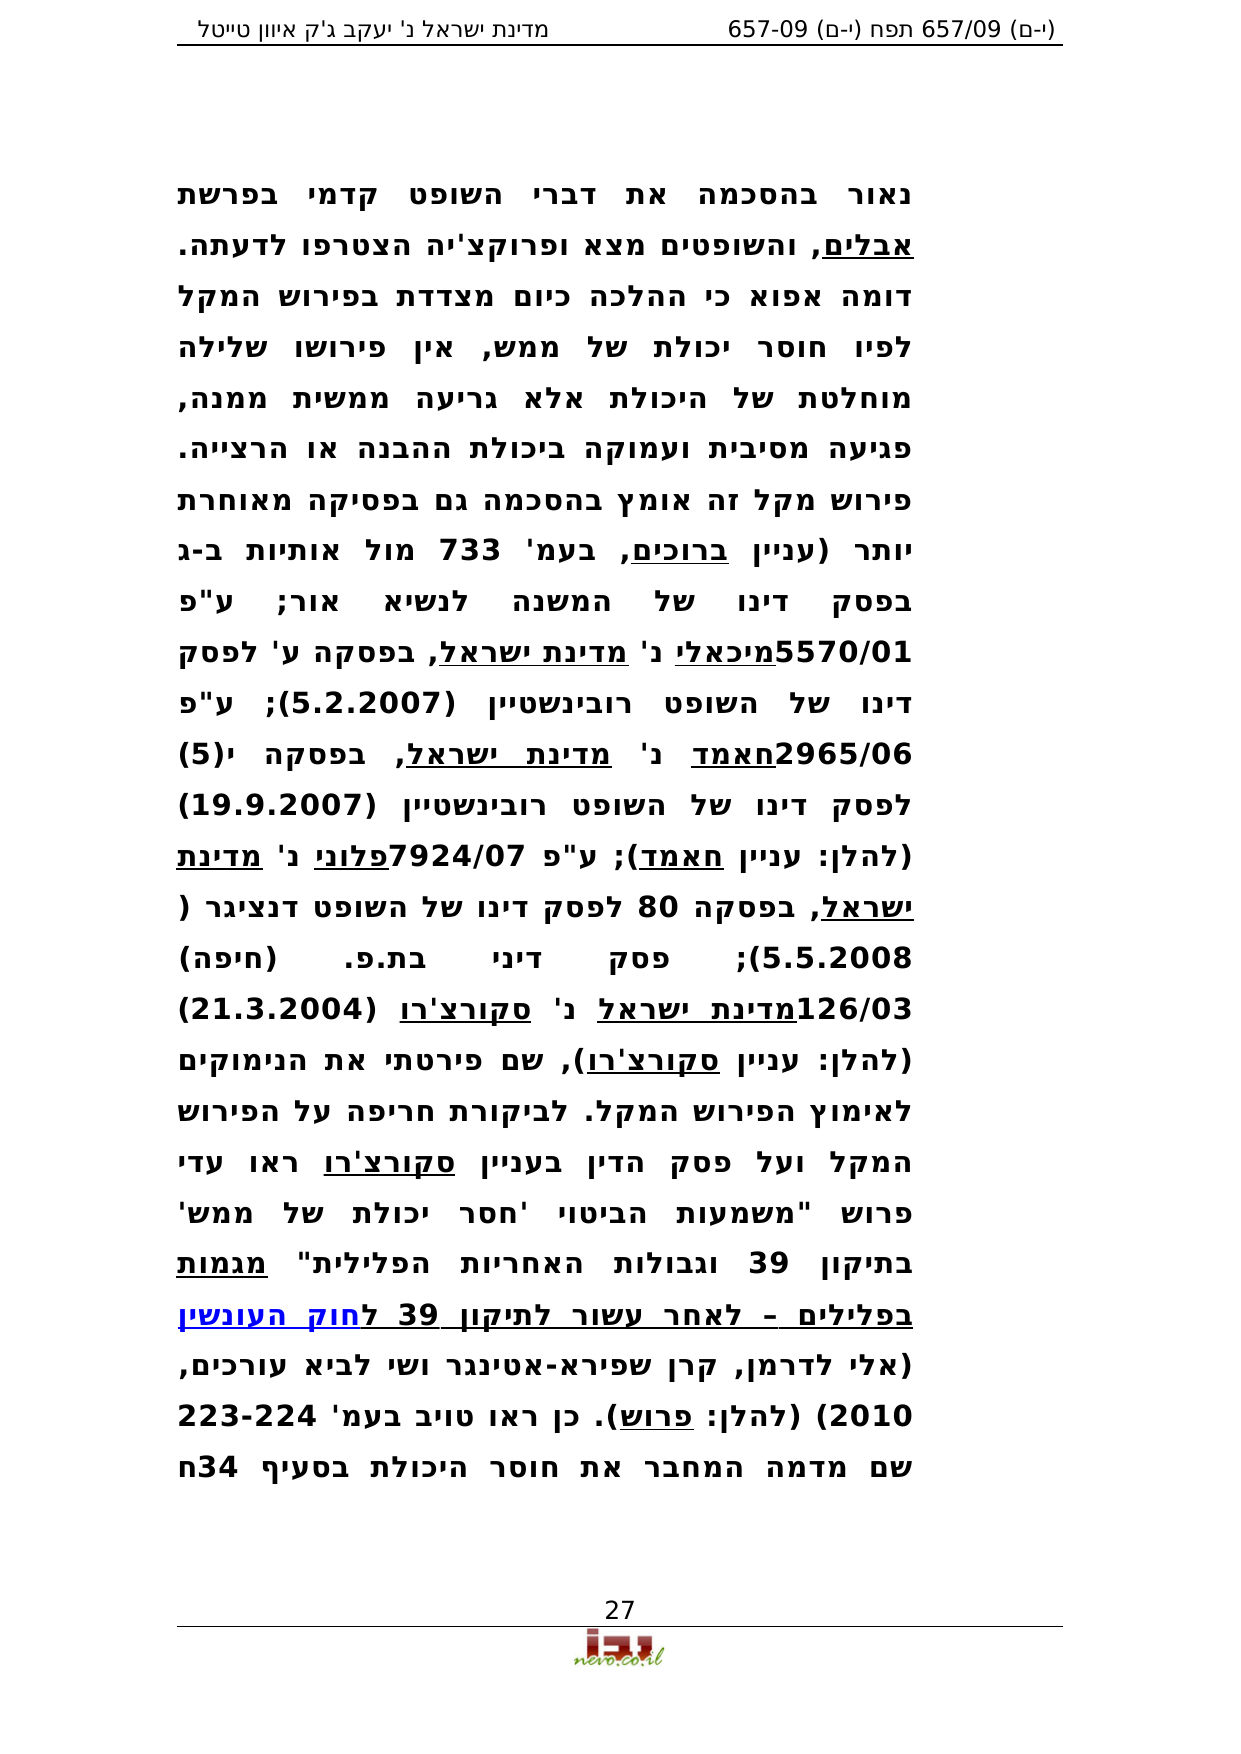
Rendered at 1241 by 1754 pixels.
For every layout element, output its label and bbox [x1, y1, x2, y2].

text [177, 1328, 913, 1484]
picture [574, 1628, 666, 1667]
text [177, 177, 913, 1327]
